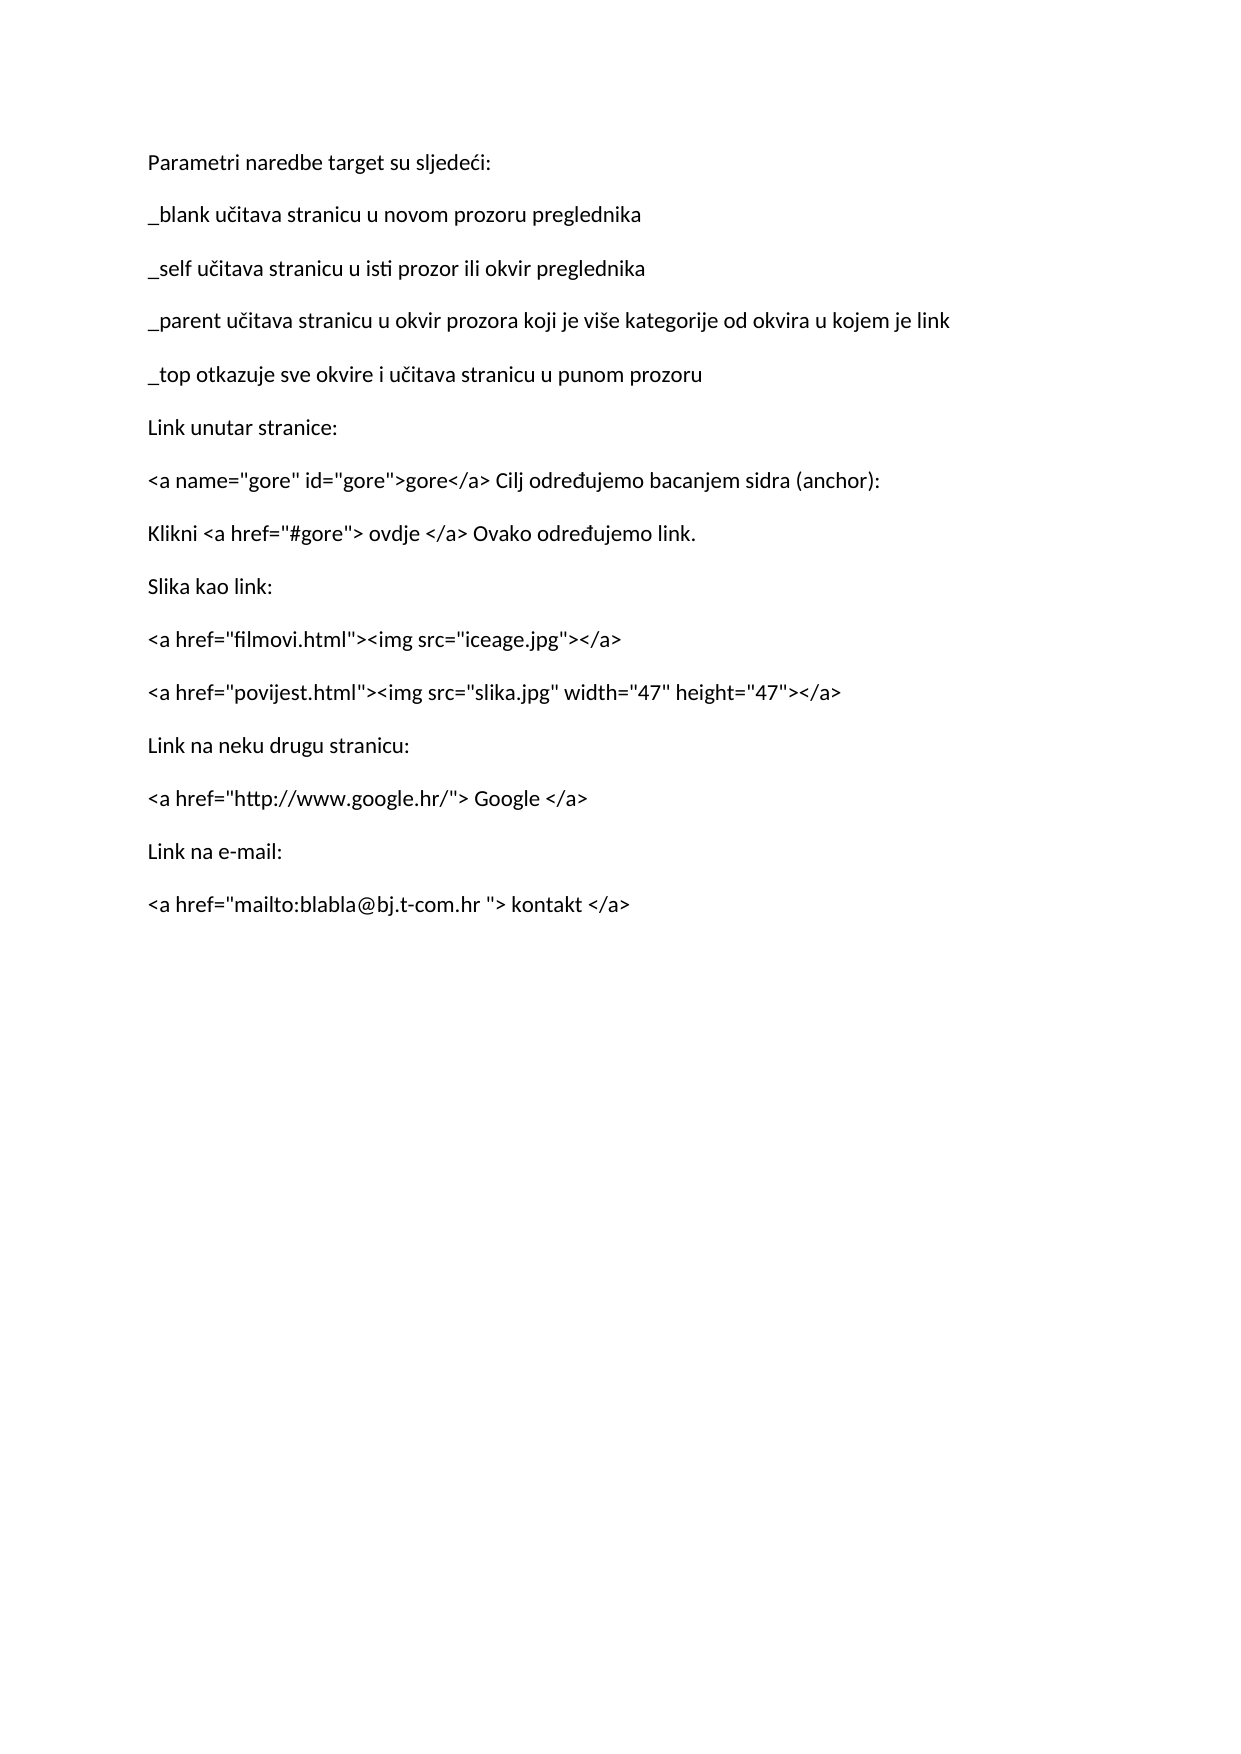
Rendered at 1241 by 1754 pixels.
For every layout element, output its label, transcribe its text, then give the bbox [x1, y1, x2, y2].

text Link unutar stranice: [148, 413, 1093, 441]
text <a name="gore" id="gore">gore</a> Cilj određujemo bacanjem sidra (anchor): [148, 466, 1093, 494]
text _top otkazuje sve okvire i učitava stranicu u punom prozoru [148, 360, 1093, 388]
text _blank učitava stranicu u novom prozoru preglednika [148, 201, 1093, 229]
text <a href="filmovi.html"><img src="iceage.jpg"></a> [148, 625, 1093, 653]
text Klikni <a href="#gore"> ovdje </a> Ovako određujemo link. [148, 519, 1093, 547]
text <a href="mailto:blabla@bj.t-com.hr "> kontakt </a> [148, 890, 1093, 918]
text Slika kao link: [148, 572, 1093, 600]
text Link na e-mail: [148, 837, 1093, 865]
text Parametri naredbe target su sljedeći: [148, 148, 1093, 176]
text _self učitava stranicu u isti prozor ili okvir preglednika [148, 254, 1093, 282]
text _parent učitava stranicu u okvir prozora koji je više kategorije od okvira u kojem je link [148, 307, 1093, 335]
text Link na neku drugu stranicu: [148, 731, 1093, 759]
text <a href="povijest.html"><img src="slika.jpg" width="47" height="47"></a> [148, 678, 1093, 706]
text <a href="http://www.google.hr/"> Google </a> [148, 784, 1093, 812]
